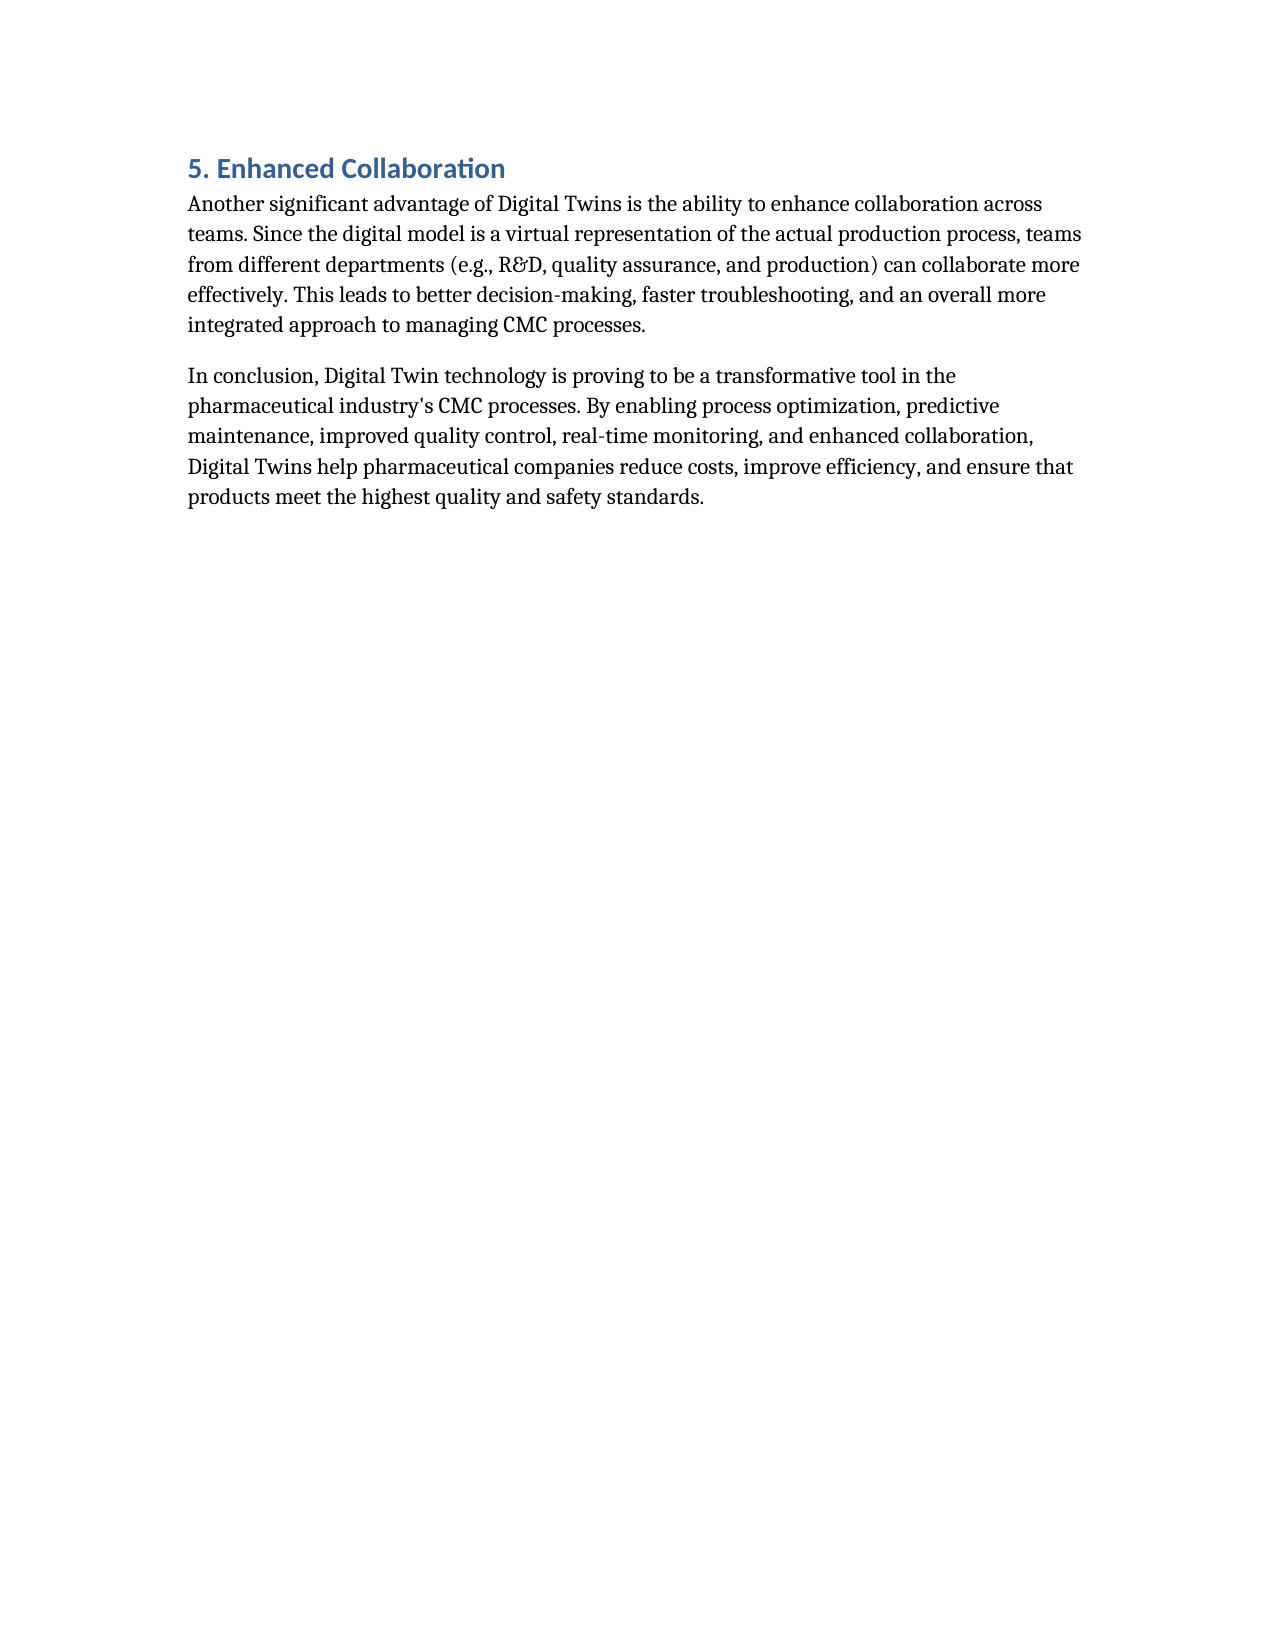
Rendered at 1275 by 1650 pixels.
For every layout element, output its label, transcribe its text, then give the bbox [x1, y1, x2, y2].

text Another significant advantage of Digital Twins is the ability to enhance collaboration across teams. Since the digital model is a virtual representation of the actual production process, teams from different departments (e.g., R&D, quality assurance, and production) can collaborate more effectively. This leads to better decision-making, faster troubleshooting, and an overall more integrated approach to managing CMC processes. [187, 191, 1087, 338]
text In conclusion, Digital Twin technology is proving to be a transformative tool in the pharmaceutical industry's CMC processes. By enabling process optimization, predictive maintenance, improved quality control, real-time monitoring, and enhanced collaboration, Digital Twins help pharmaceutical companies reduce costs, improve efficiency, and ensure that products meet the highest quality and safety standards. [187, 363, 1087, 510]
subtitle 5. Enhanced Collaboration [187, 150, 1087, 186]
